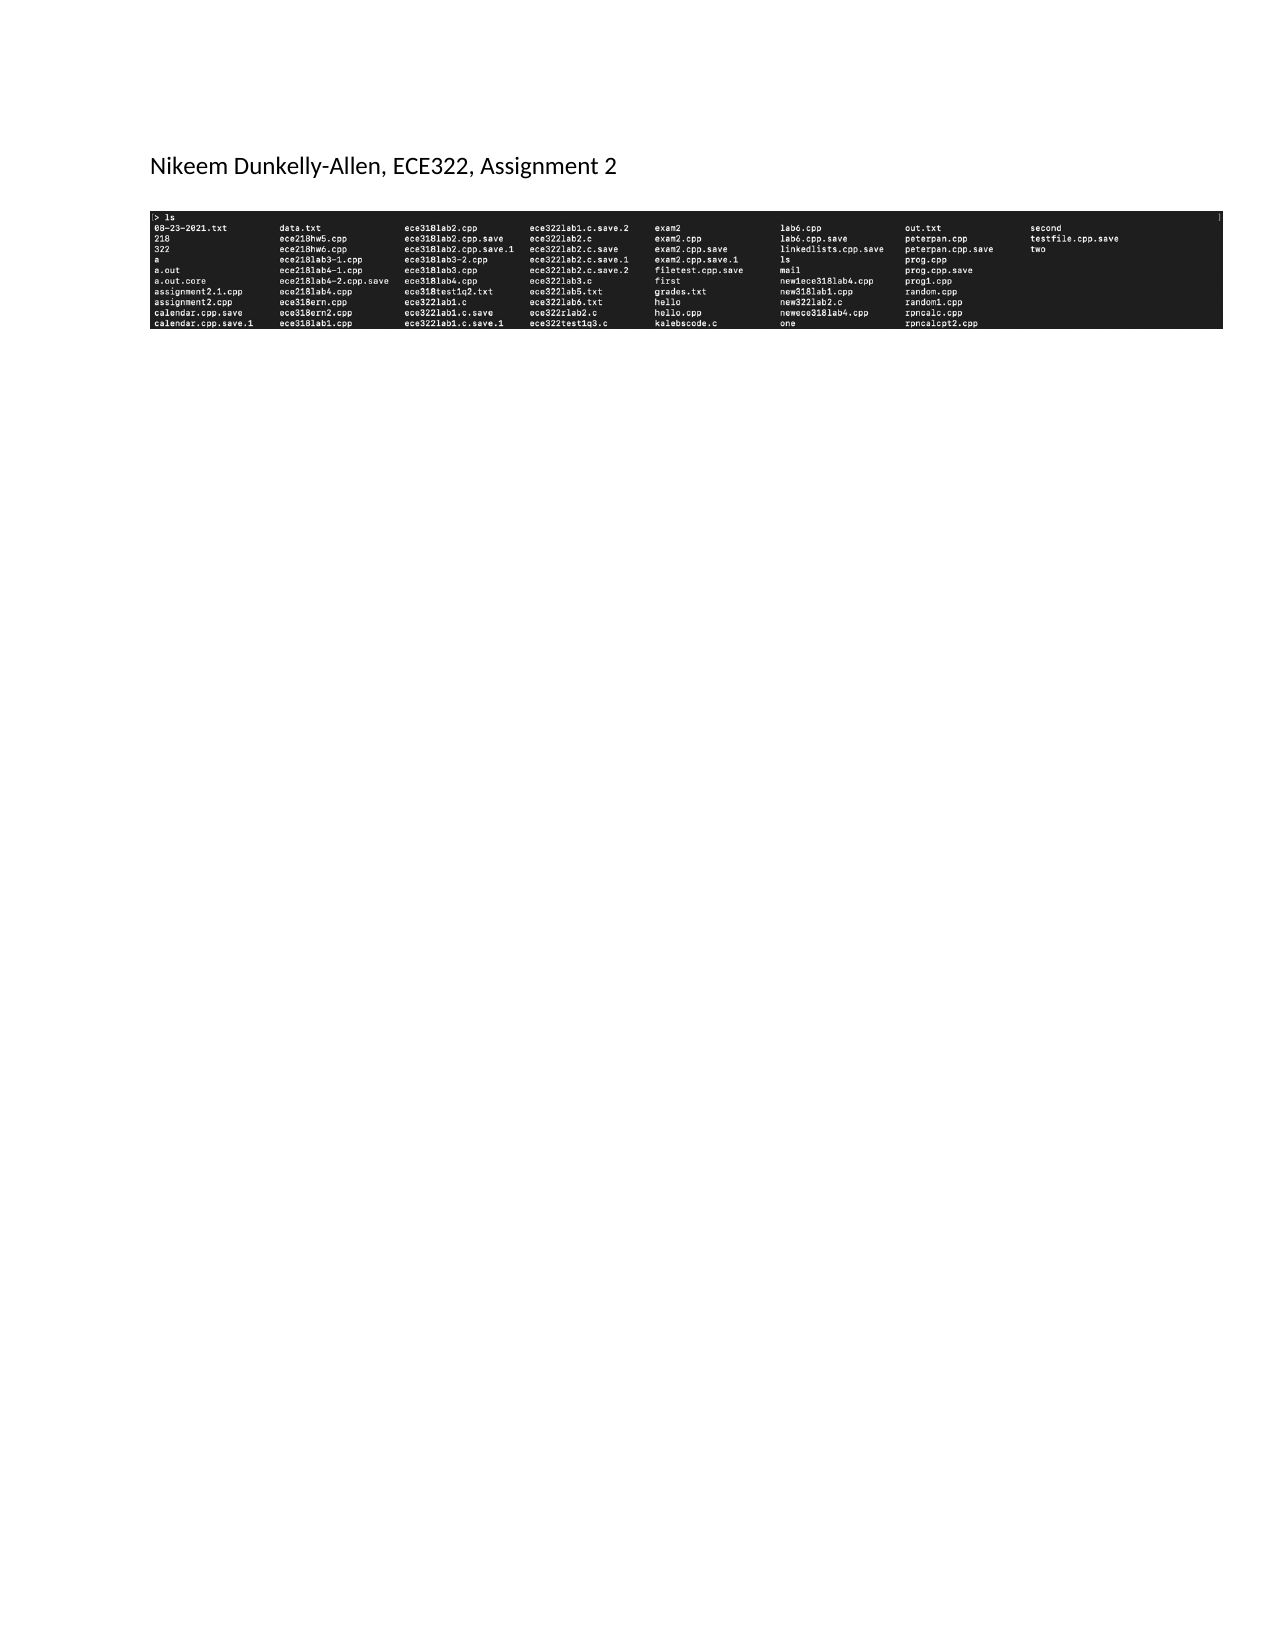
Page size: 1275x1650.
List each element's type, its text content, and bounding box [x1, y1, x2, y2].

text Nikeem Dunkelly-Allen, ECE322, Assignment 2 [150, 150, 1125, 181]
picture [150, 211, 1223, 329]
